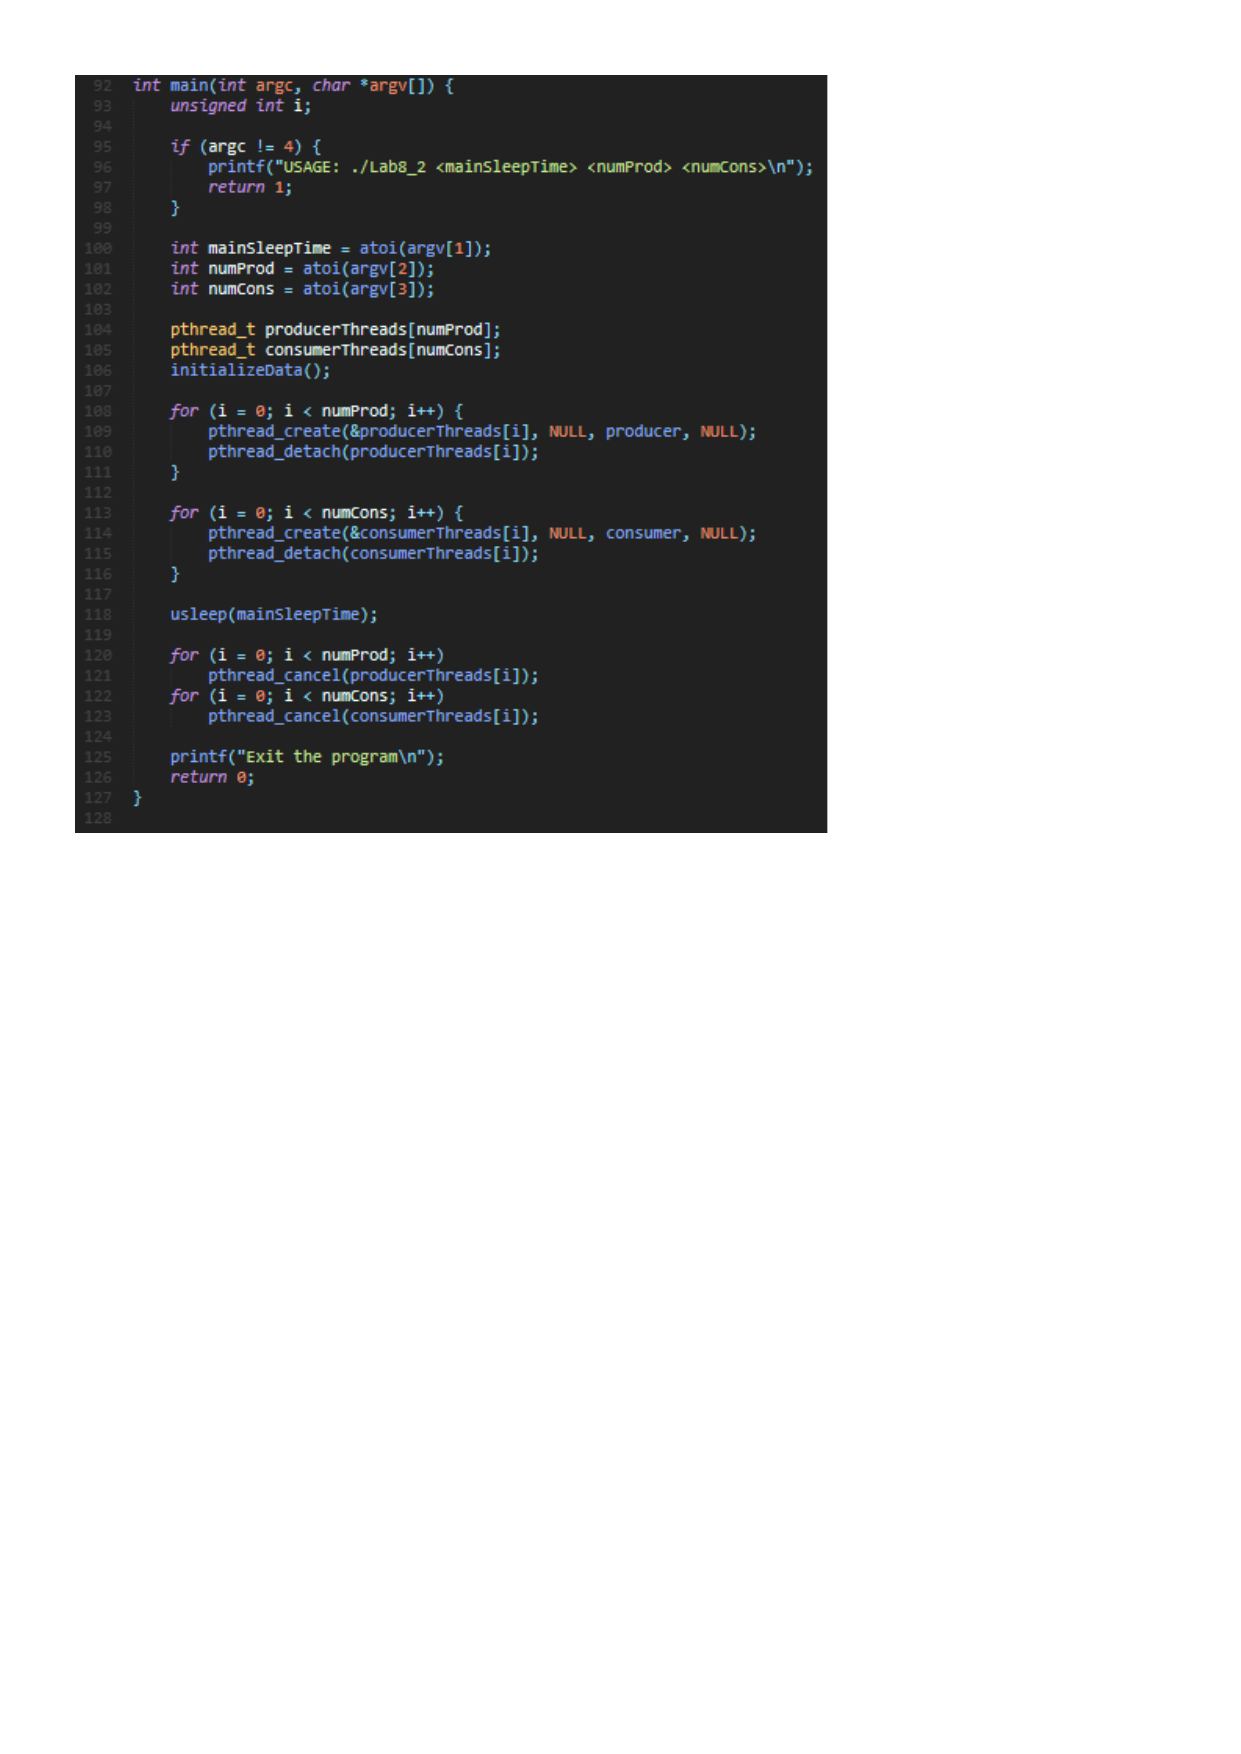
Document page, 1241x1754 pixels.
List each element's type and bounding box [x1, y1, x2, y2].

picture [75, 75, 828, 833]
